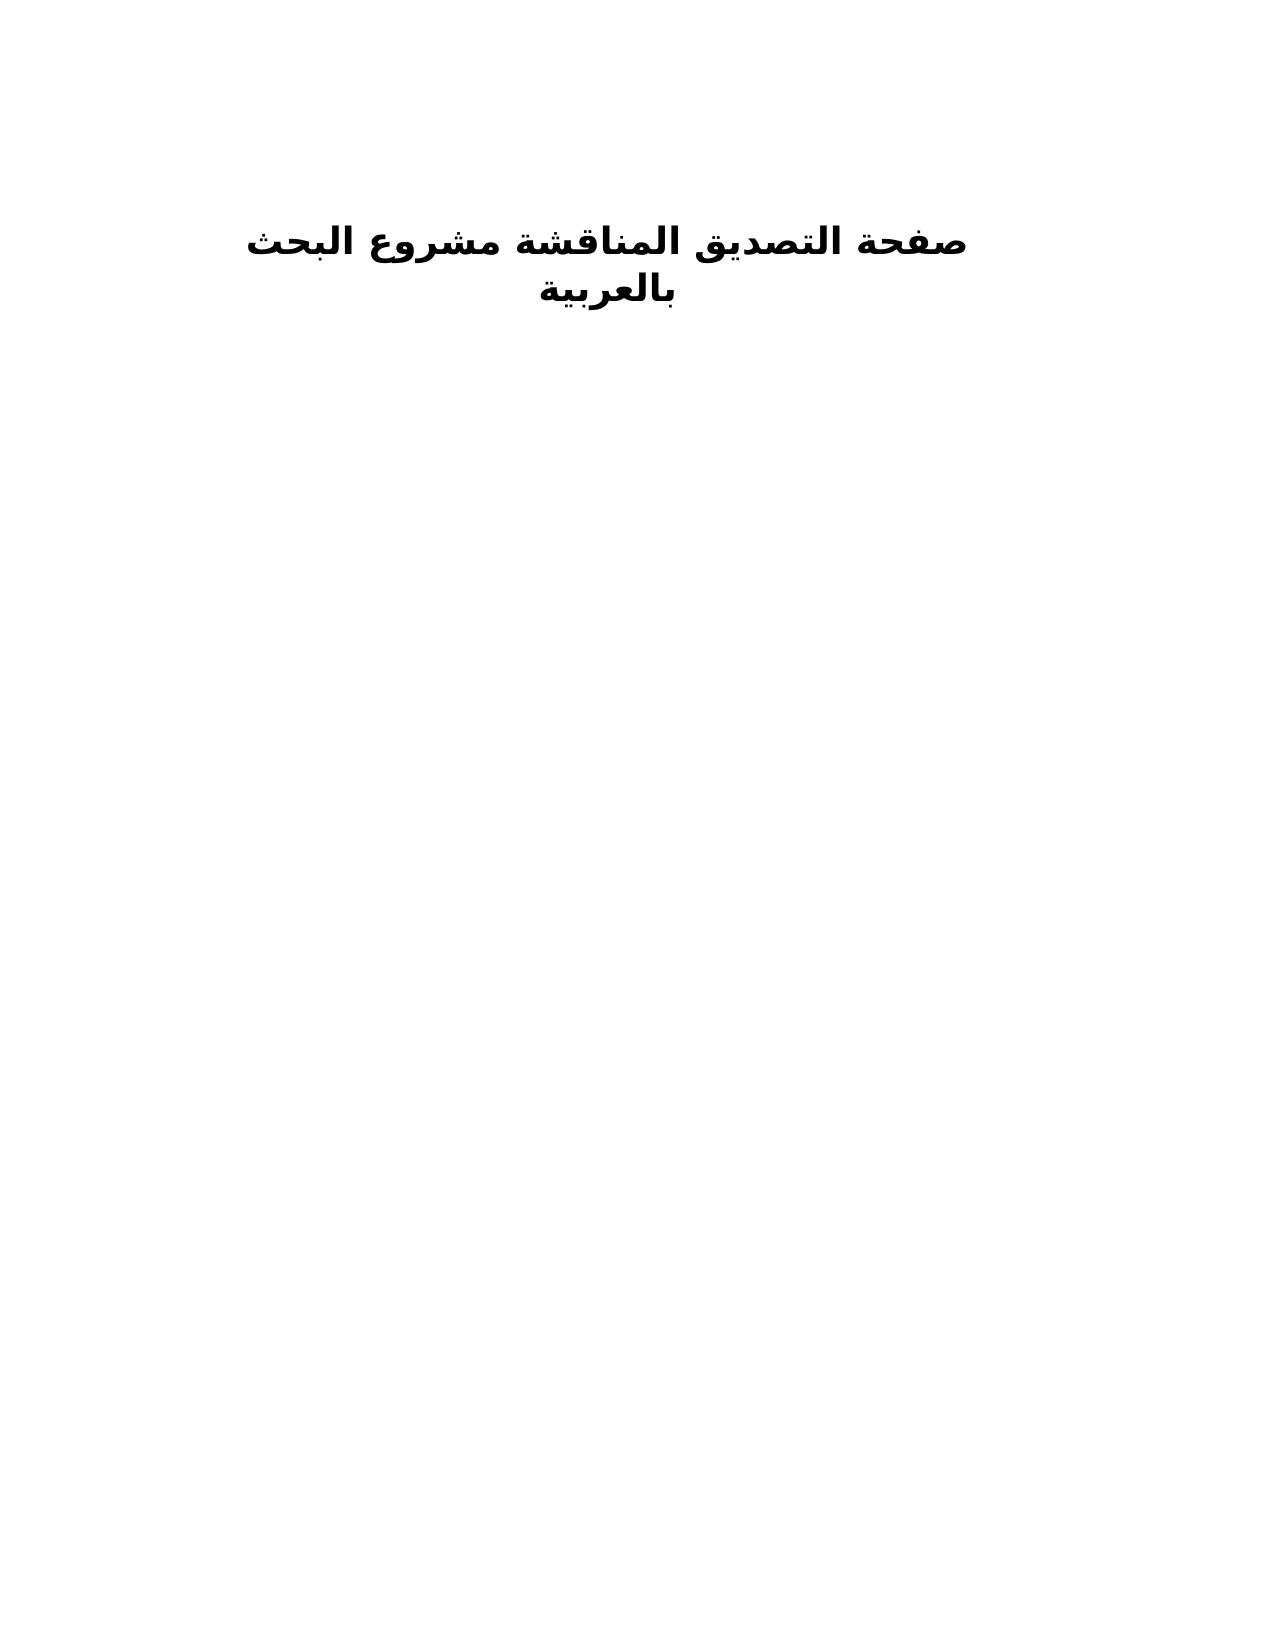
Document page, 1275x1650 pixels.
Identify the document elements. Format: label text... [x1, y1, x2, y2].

subtitle صفحة التصديق المناقشة مشروع البحث بالعربية [177, 220, 1038, 311]
